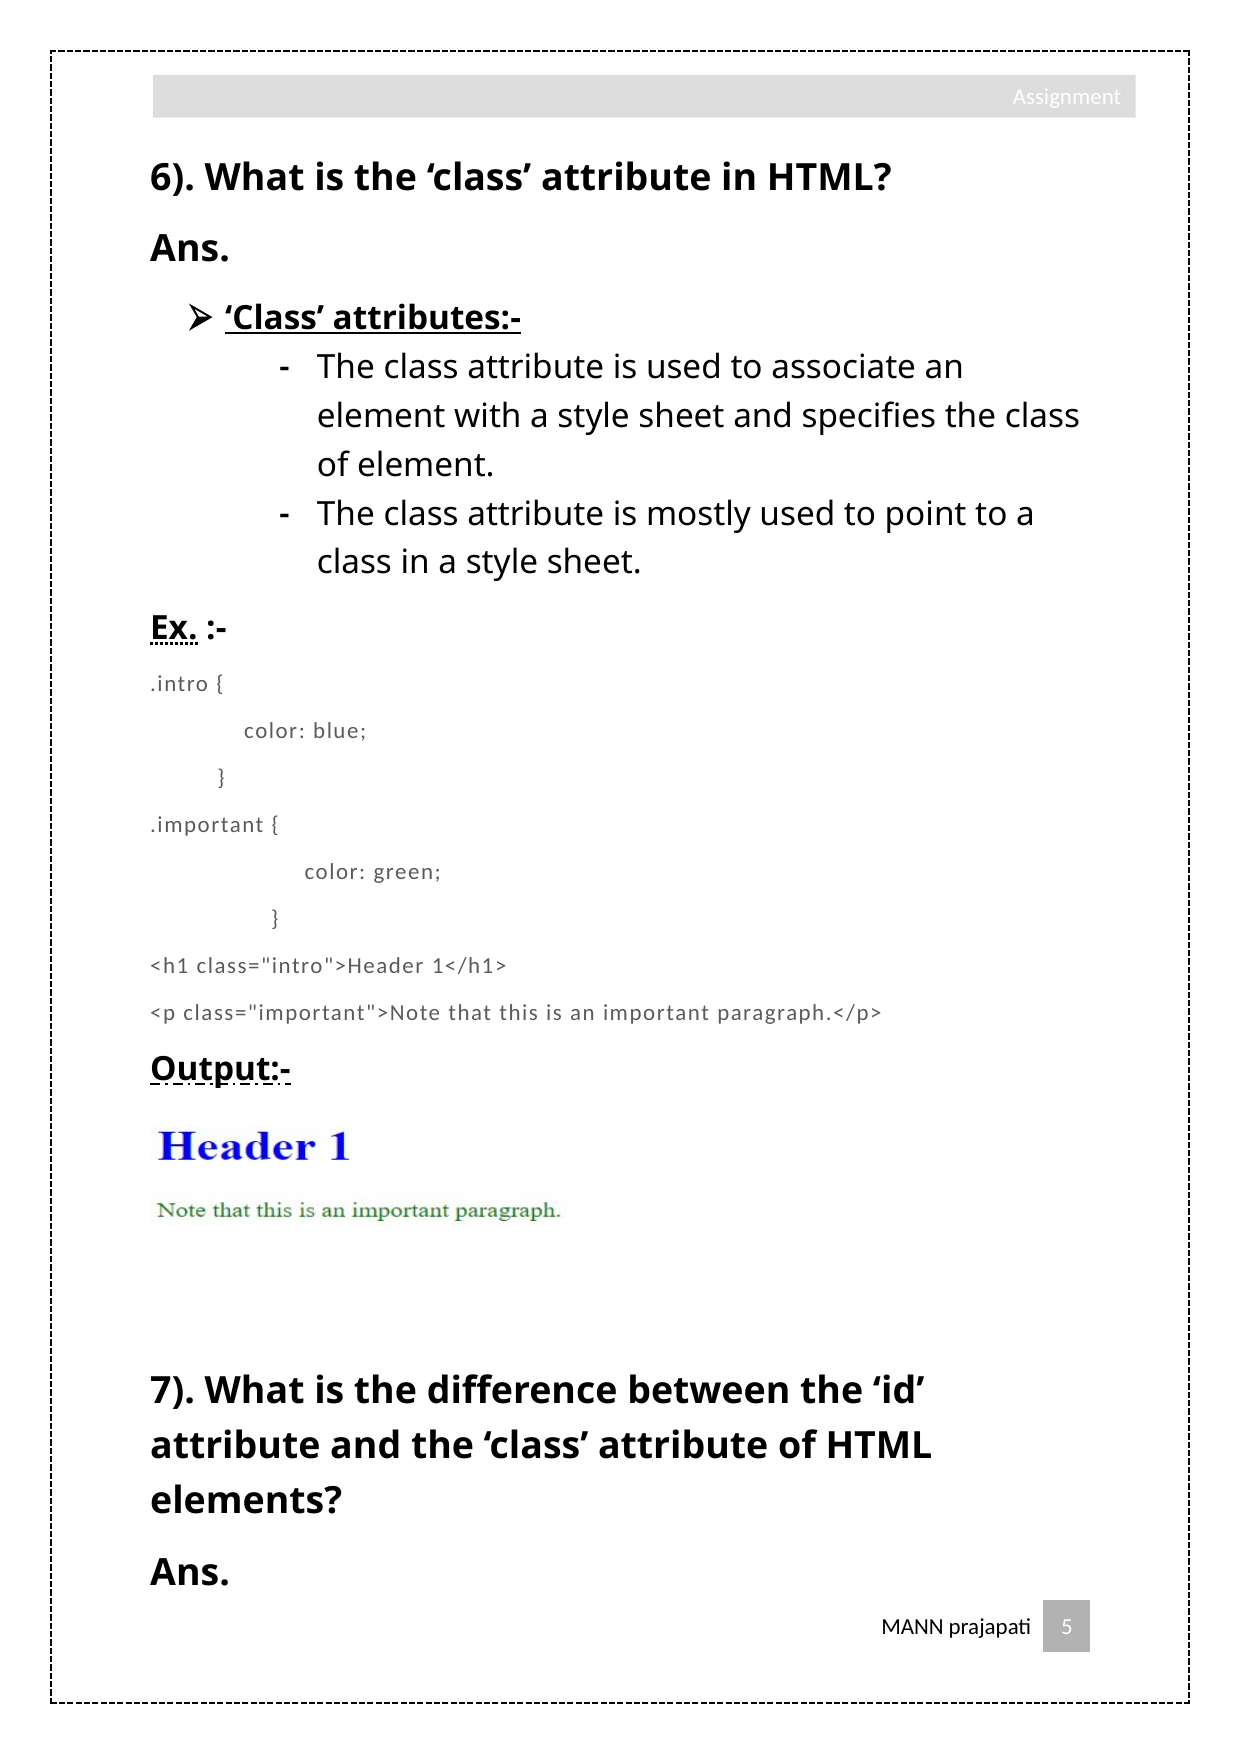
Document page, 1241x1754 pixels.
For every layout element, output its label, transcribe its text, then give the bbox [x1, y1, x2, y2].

list The class attribute is mostly used to point to a class in a style sheet. [279, 489, 1090, 584]
text Ans. [150, 1545, 1090, 1596]
subtitle color: blue; [150, 716, 1090, 744]
subtitle color: green; [150, 857, 1090, 885]
subtitle .important { [150, 810, 1090, 838]
list ‘Class’ attributes:- [187, 293, 1090, 339]
text Output:- [150, 1044, 1090, 1090]
subtitle } [150, 763, 1090, 791]
text Ex. :- [150, 604, 1090, 649]
list The class attribute is used to associate an element with a style sheet and specifies the class of element. [279, 342, 1090, 486]
text 7). What is the difference between the ‘id’ attribute and the ‘class’ attribute of HTML elements? [150, 1363, 1090, 1525]
picture [150, 1110, 568, 1279]
text 6). What is the ‘class’ attribute in HTML? [150, 150, 1090, 201]
subtitle <p class="important">Note that this is an important paragraph.</p> [150, 998, 1090, 1026]
text Ans. [150, 222, 1090, 273]
subtitle <h1 class="intro">Header 1</h1> [150, 951, 1090, 979]
subtitle .intro { [150, 669, 1090, 698]
subtitle } [150, 904, 1090, 932]
